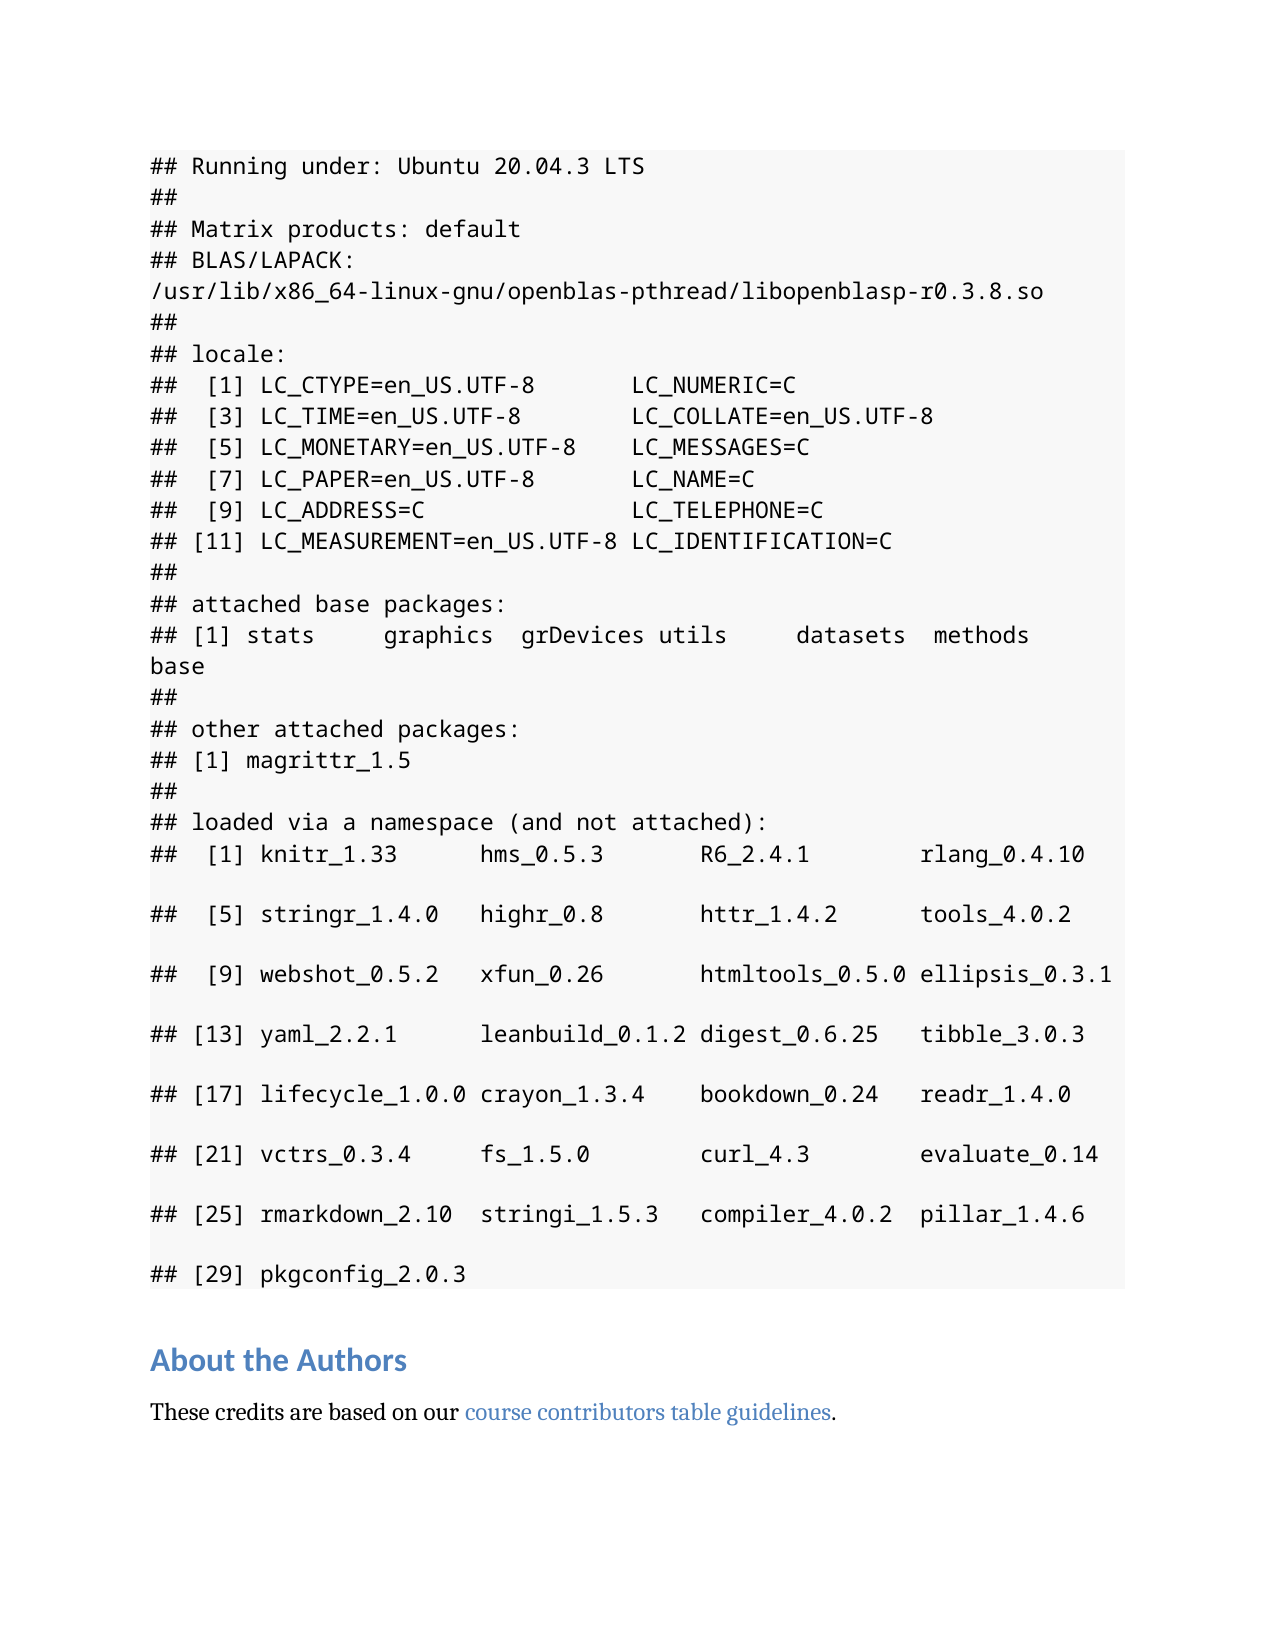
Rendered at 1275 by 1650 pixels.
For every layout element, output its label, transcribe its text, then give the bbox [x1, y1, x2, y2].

subtitle About the Authors [150, 1339, 1125, 1379]
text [150, 150, 1125, 1289]
text These credits are based on our course contributors table guidelines. [150, 1398, 1125, 1427]
